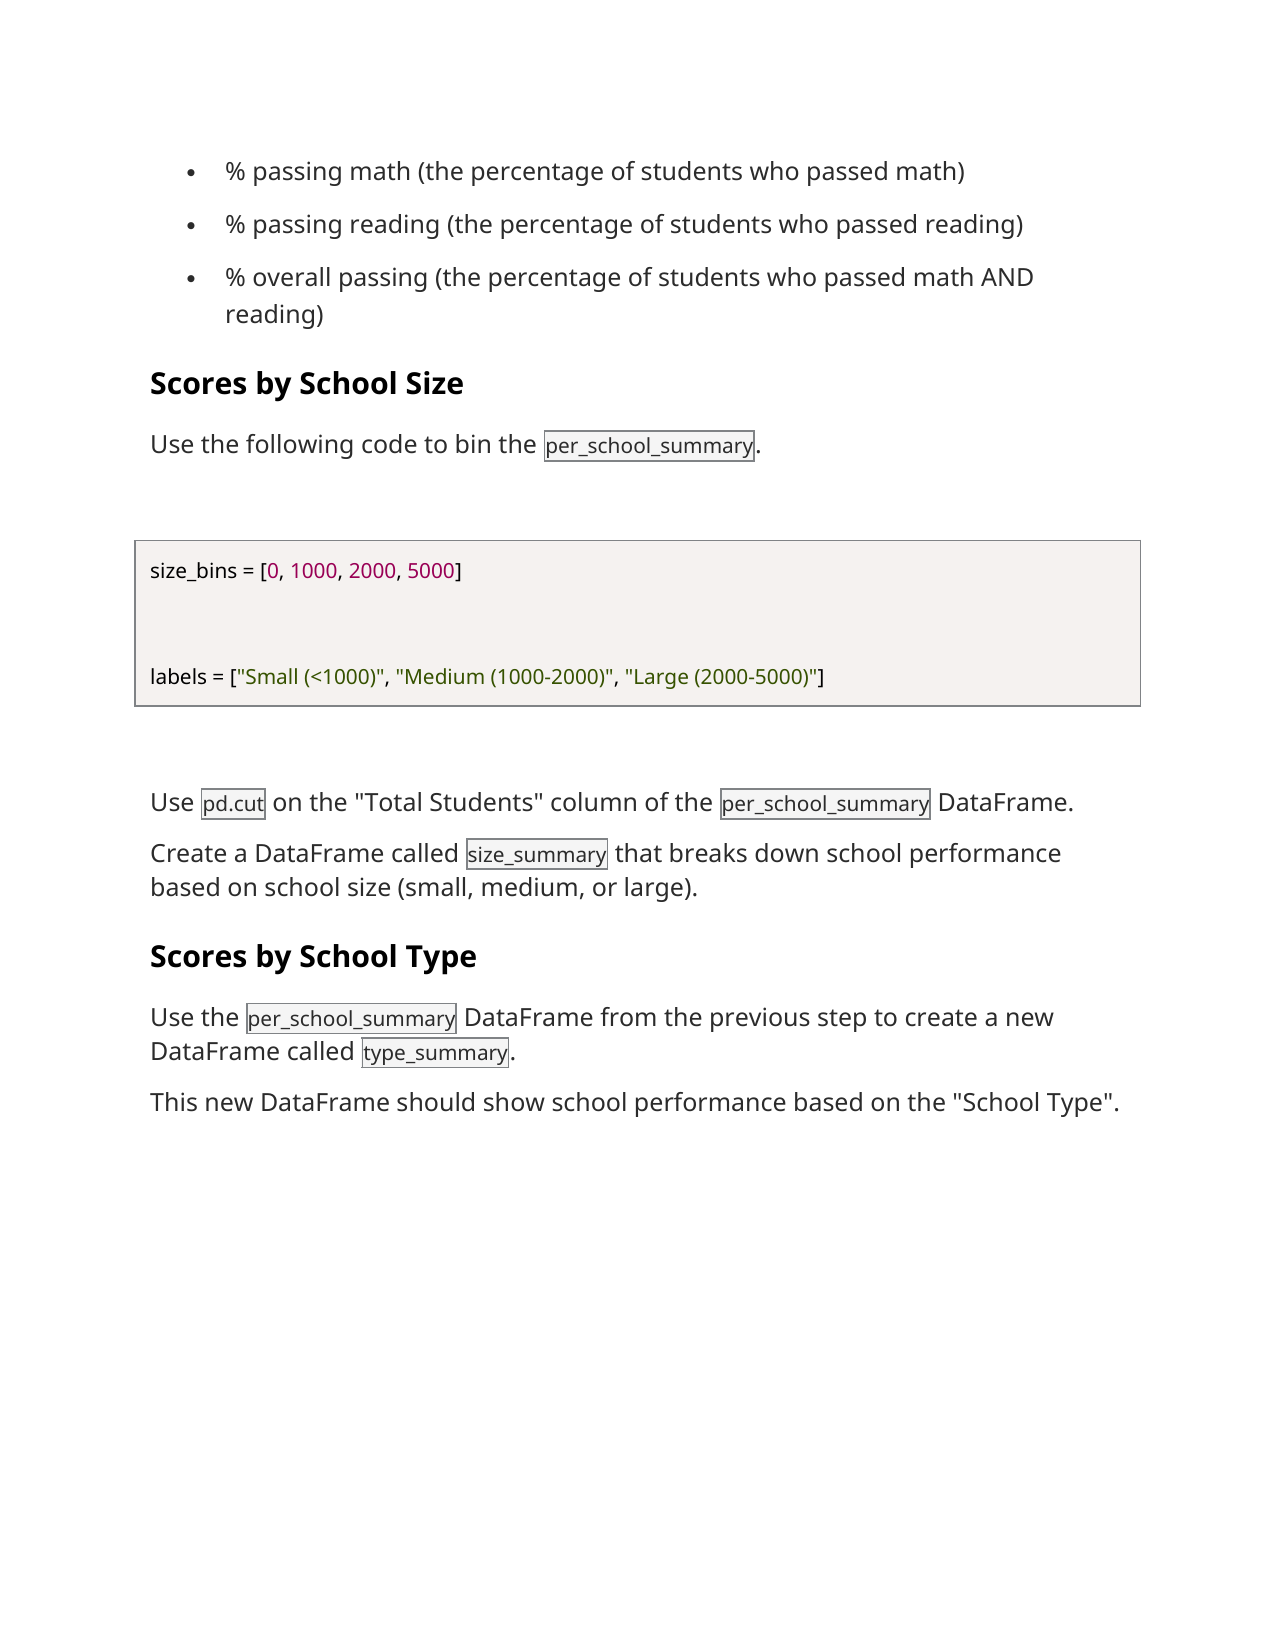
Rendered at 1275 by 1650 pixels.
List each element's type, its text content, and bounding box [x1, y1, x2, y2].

text labels = ["Small (<1000)", "Medium (1000-2000)", "Large (2000-5000)"] [136, 646, 1140, 705]
text Use pd.cut on the "Total Students" column of the per_school_summary DataFrame. [150, 785, 1125, 819]
text Use the per_school_summary DataFrame from the previous step to create a new DataFrame called type_summary. [150, 999, 1125, 1068]
list % overall passing (the percentage of students who passed math AND reading) [187, 256, 1125, 331]
text This new DataFrame should show school performance based on the "School Type". [150, 1084, 1125, 1118]
list % passing reading (the percentage of students who passed reading) [187, 203, 1125, 241]
text Create a DataFrame called size_summary that breaks down school performance based on school size (small, medium, or large). [150, 835, 1125, 904]
text Scores by School Size [150, 362, 1125, 404]
text Scores by School Type [150, 935, 1125, 976]
text size_bins = [0, 1000, 2000, 5000] [136, 541, 1140, 584]
text Use the following code to bin the per_school_summary. [150, 427, 1125, 462]
list % passing math (the percentage of students who passed math) [187, 150, 1125, 187]
